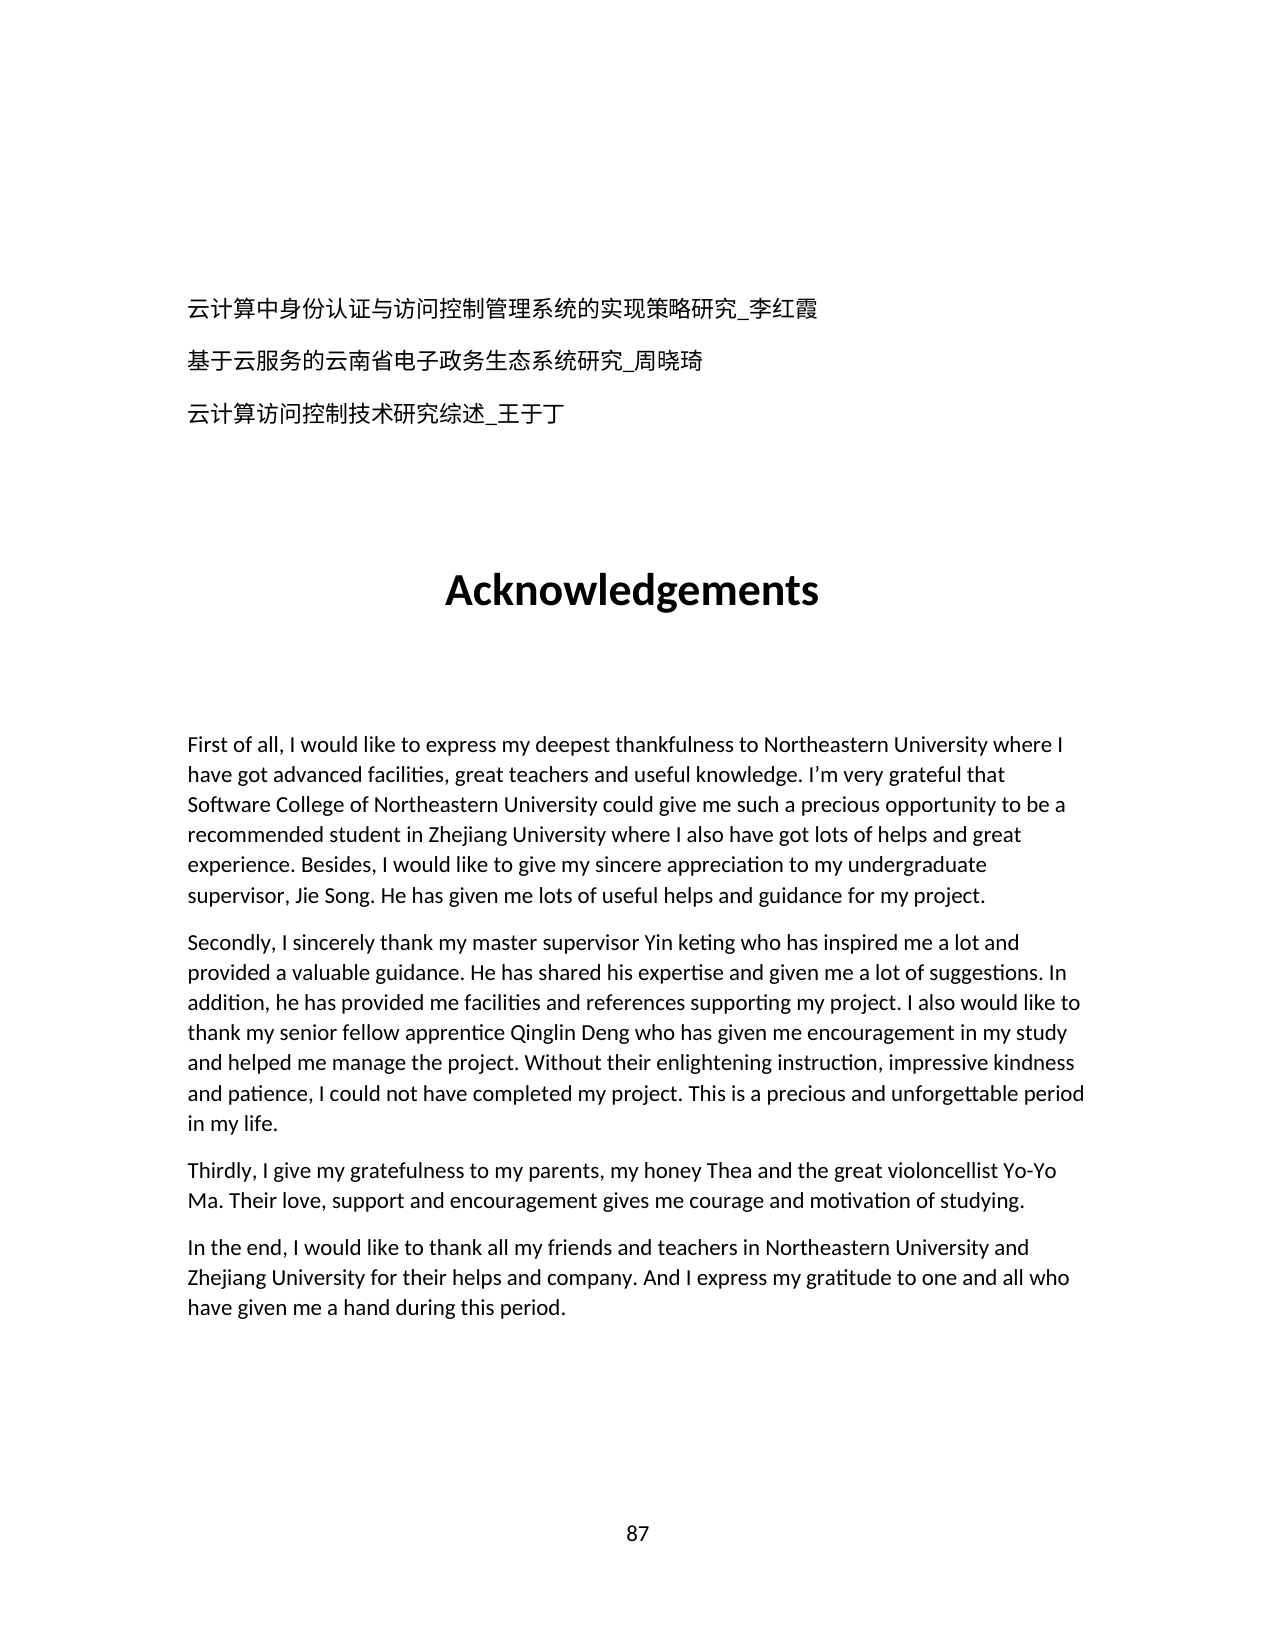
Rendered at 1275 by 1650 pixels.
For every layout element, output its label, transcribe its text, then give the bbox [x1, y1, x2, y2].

text First of all, I would like to express my deepest thankfulness to Northeastern University where I have got advanced facilities, great teachers and useful knowledge. I’m very grateful that Software College of Northeastern University could give me such a precious opportunity to be a recommended student in Zhejiang University where I also have got lots of helps and great experience. Besides, I would like to give my sincere appreciation to my undergraduate supervisor, Jie Song. He has given me lots of useful helps and guidance for my project. [187, 730, 1087, 909]
subtitle Acknowledgements [445, 561, 1080, 617]
text 基于云服务的云南省电子政务生态系统研究_周晓琦 [187, 343, 1087, 376]
text Secondly, I sincerely thank my master supervisor Yin keting who has inspired me a lot and provided a valuable guidance. He has shared his expertise and given me a lot of suggestions. In addition, he has provided me facilities and references supporting my project. I also would like to thank my senior fellow apprentice Qinglin Deng who has given me encouragement in my study and helped me manage the project. Without their enlightening instruction, impressive kindness and patience, I could not have completed my project. This is a precious and unforgettable period in my life. [187, 928, 1087, 1137]
text Thirdly, I give my gratefulness to my parents, my honey Thea and the great violoncellist Yo-Yo Ma. Their love, support and encouragement gives me courage and motivation of studying. [187, 1156, 1087, 1214]
text 云计算访问控制技术研究综述_王于丁 [187, 396, 1087, 429]
text In the end, I would like to thank all my friends and teachers in Northeastern University and Zhejiang University for their helps and company. And I express my gratitude to one and all who have given me a hand during this period. [187, 1233, 1087, 1321]
text 云计算中身份认证与访问控制管理系统的实现策略研究_李红霞 [187, 291, 1087, 324]
